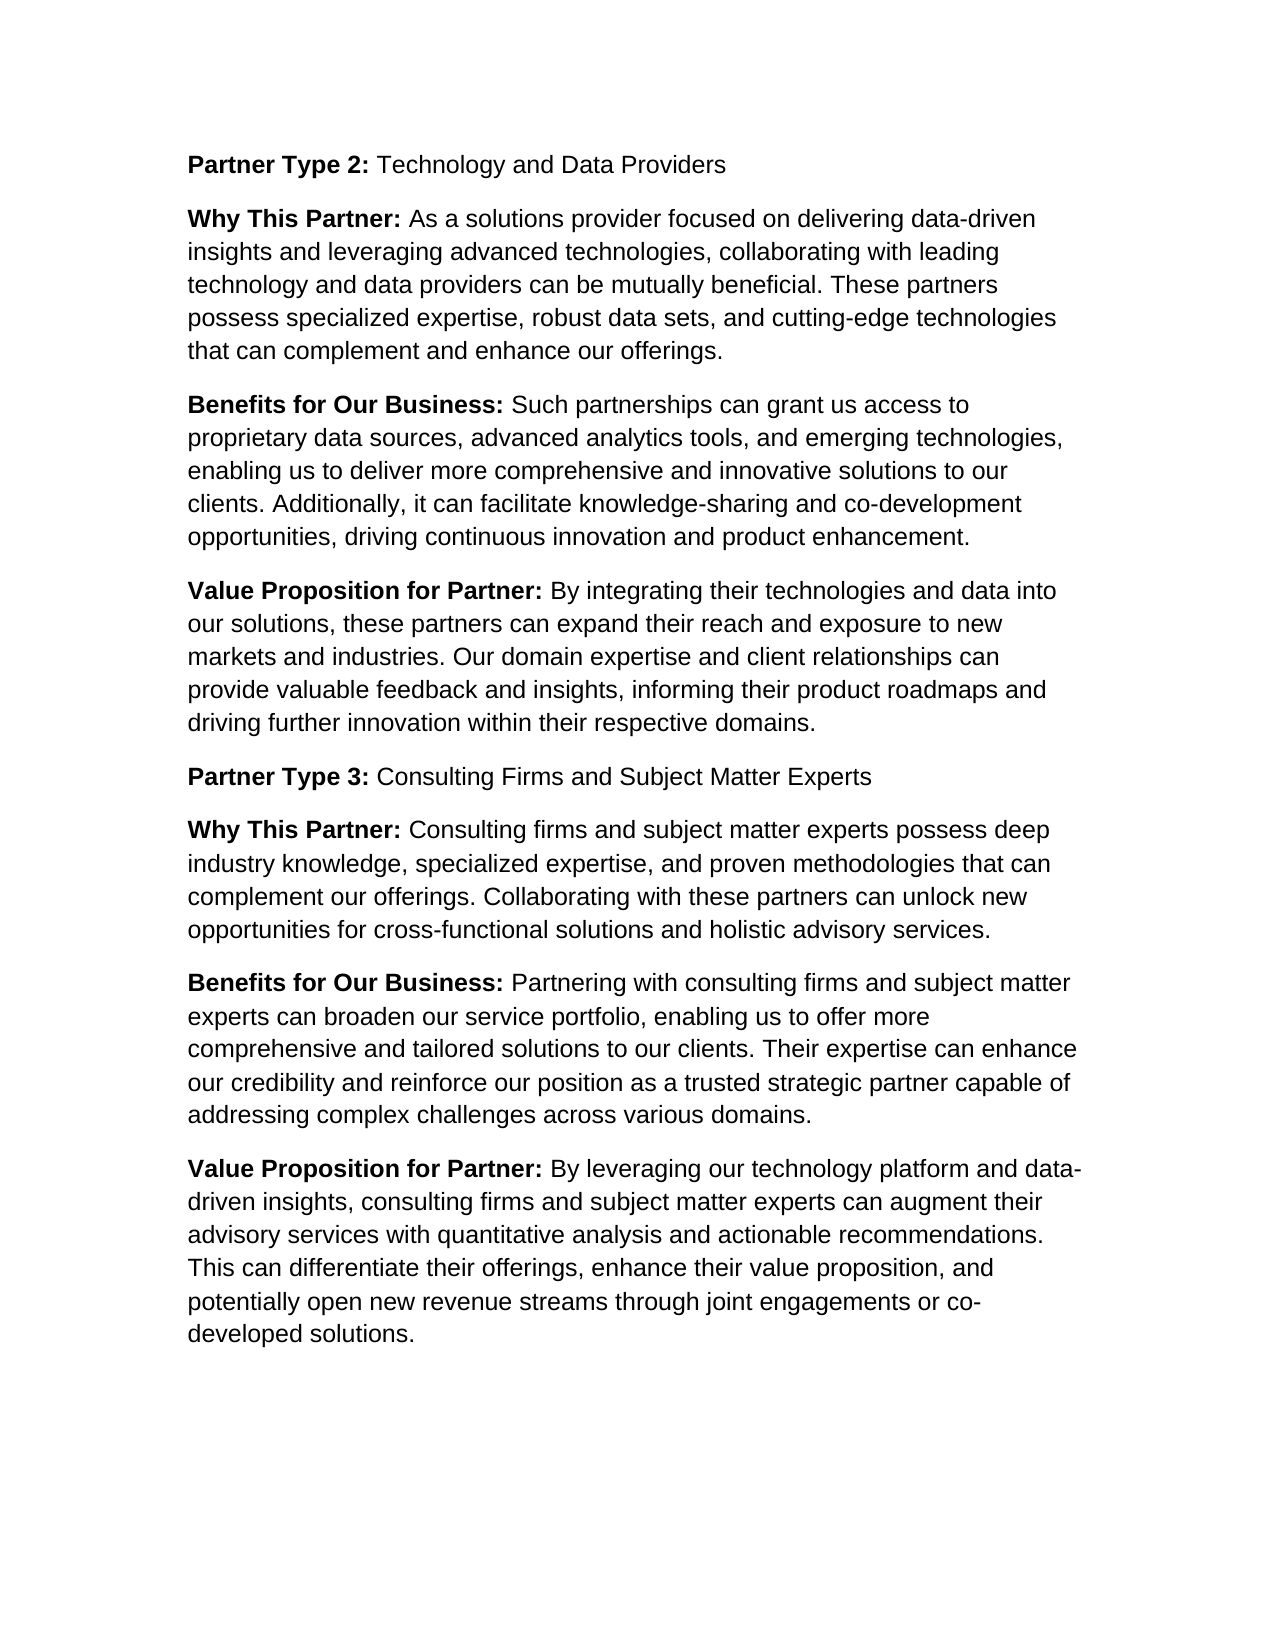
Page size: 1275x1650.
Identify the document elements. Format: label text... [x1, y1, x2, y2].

text Benefits for Our Business: Partnering with consulting firms and subject matter experts can broaden our service portfolio, enabling us to offer more comprehensive and tailored solutions to our clients. Their expertise can enhance our credibility and reinforce our position as a trusted strategic partner capable of addressing complex challenges across various domains. [187, 968, 1087, 1129]
text Why This Partner: Consulting firms and subject matter experts possess deep industry knowledge, specialized expertise, and proven methodologies that can complement our offerings. Collaborating with these partners can unlock new opportunities for cross-functional solutions and holistic advisory services. [187, 816, 1087, 943]
text Why This Partner: As a solutions provider focused on delivering data-driven insights and leveraging advanced technologies, collaborating with leading technology and data providers can be mutually beneficial. These partners possess specialized expertise, robust data sets, and cutting-edge technologies that can complement and enhance our offerings. [187, 204, 1087, 365]
text Partner Type 2: Technology and Data Providers [187, 150, 1087, 179]
text Partner Type 3: Consulting Firms and Subject Matter Experts [187, 762, 1087, 790]
text Value Proposition for Partner: By leveraging our technology platform and data-driven insights, consulting firms and subject matter experts can augment their advisory services with quantitative analysis and actionable recommendations. This can differentiate their offerings, enhance their value proposition, and potentially open new revenue streams through joint engagements or co-developed solutions. [187, 1154, 1087, 1348]
text Value Proposition for Partner: By integrating their technologies and data into our solutions, these partners can expand their reach and exposure to new markets and industries. Our domain expertise and client relationships can provide valuable feedback and insights, informing their product roadmaps and driving further innovation within their respective domains. [187, 576, 1087, 737]
text Benefits for Our Business: Such partnerships can grant us access to proprietary data sources, advanced analytics tools, and emerging technologies, enabling us to deliver more comprehensive and innovative solutions to our clients. Additionally, it can facilitate knowledge-sharing and co-development opportunities, driving continuous innovation and product enhancement. [187, 390, 1087, 551]
